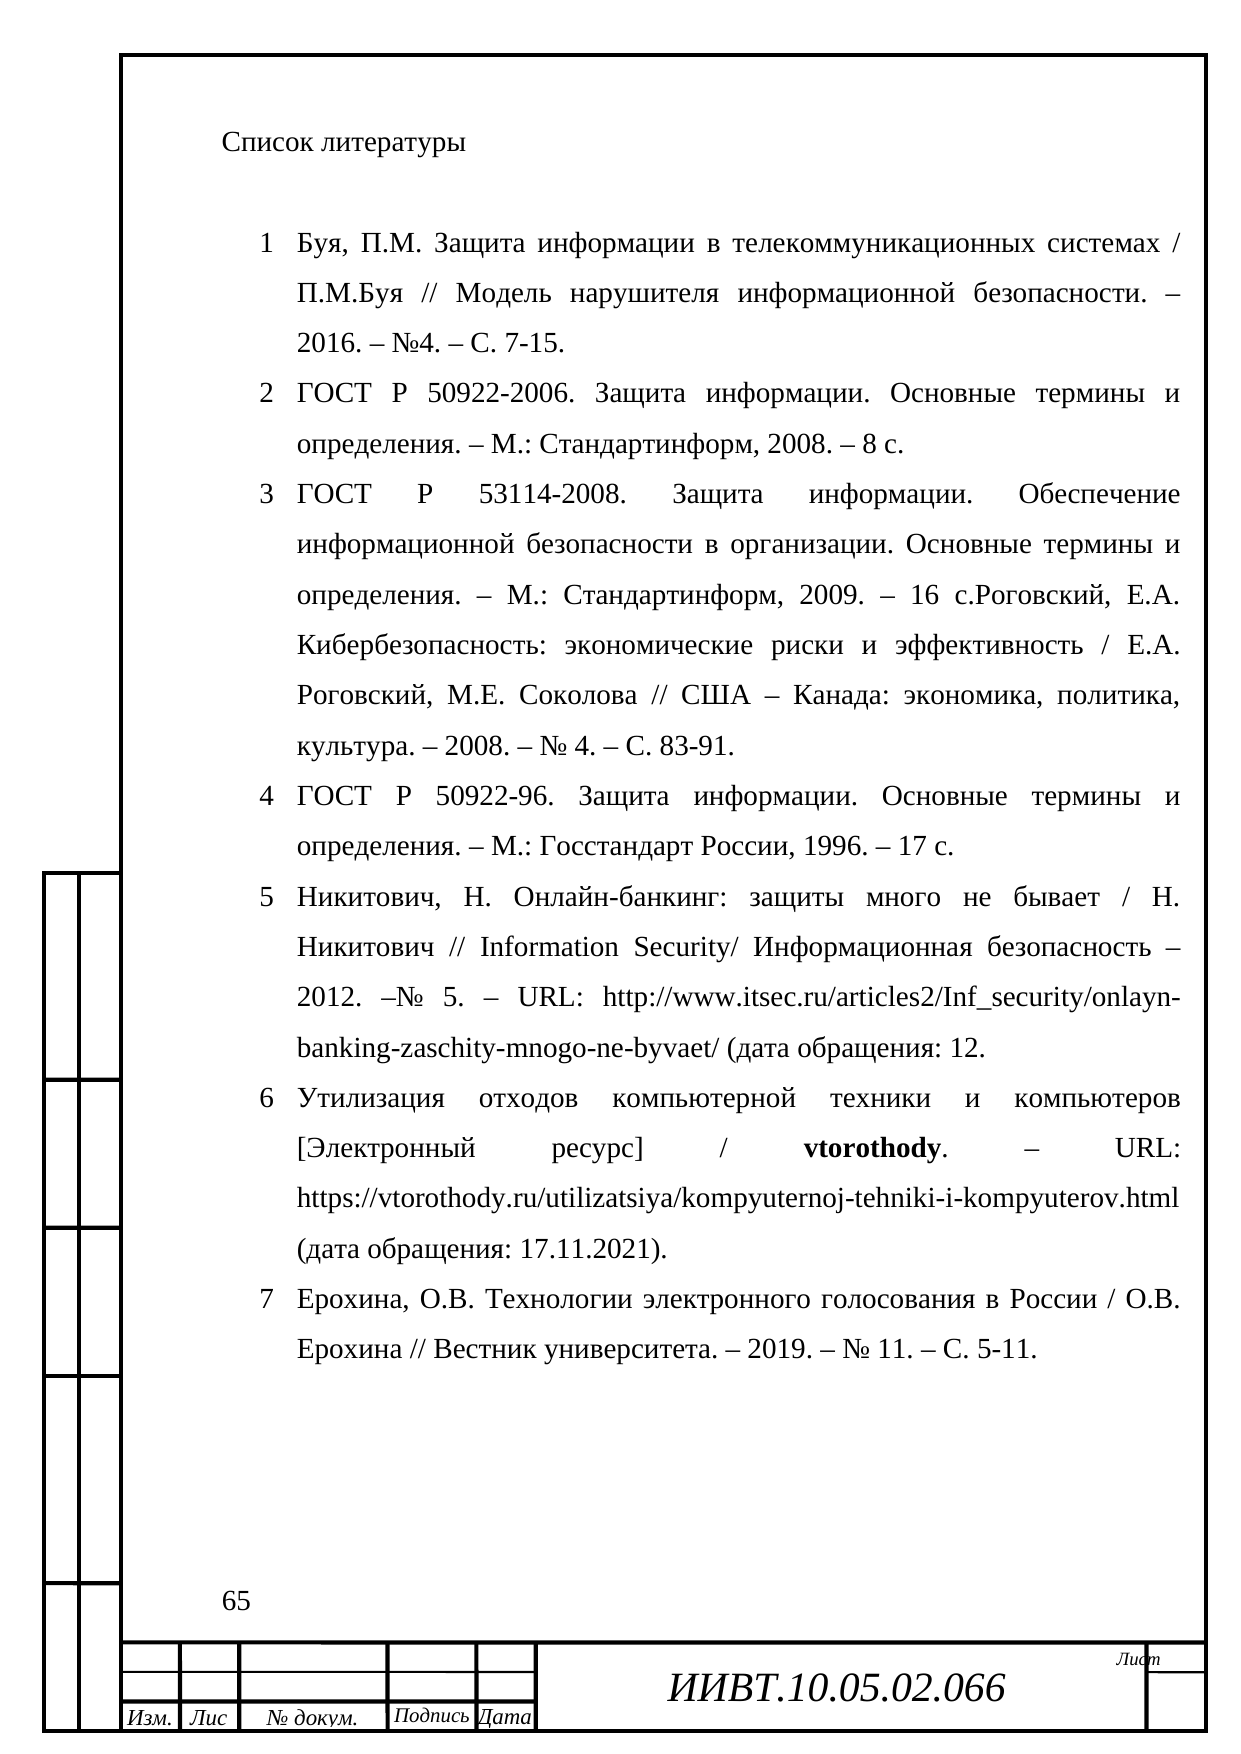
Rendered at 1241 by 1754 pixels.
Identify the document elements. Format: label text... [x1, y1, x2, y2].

list ГОСТ Р 50922-96. Защита информации. Основные термины и определения. – М.: Госстандарт России, 1996. – 17 с. [259, 778, 1181, 862]
list Никитович, Н. Онлайн-банкинг: защиты много не бывает / Н. Никитович // Information Security/ Информационная безопасность – 2012. –№ 5. – URL: http://www.itsec.ru/articles2/Inf_security/onlayn-banking-zaschity-mnogo-ne-byvaet/ (дата обращения: 12. [259, 879, 1181, 1063]
list ГОСТ Р 53114-2008. Защита информации. Обеспечение информационной безопасности в организации. Основные термины и определения. – М.: Стандартинформ, 2009. – 16 с.Роговский, Е.А. Кибербезопасность: экономические риски и эффективность / Е.А. Роговский, М.Е. Соколова // США – Канада: экономика, политика, культура. – 2008. – № 4. – С. 83-91. [259, 476, 1181, 761]
list Буя, П.М. Защита информации в телекоммуникационных системах / П.М.Буя // Модель нарушителя информационной безопасности. – 2016. – №4. – С. 7-15. [259, 225, 1181, 359]
list Ерохина, О.В. Технологии электронного голосования в России / О.В. Ерохина // Вестник университета. – 2019. – № 11. – С. 5-11. [259, 1281, 1181, 1365]
title Список литературы [221, 124, 1181, 158]
list Утилизация отходов компьютерной техники и компьютеров [Электронный ресурс] / vtorothody. – URL: https://vtorothody.ru/utilizatsiya/kompyuternoj-tehniki-i-kompyuterov.html (дата обращения: 17.11.2021). [259, 1080, 1181, 1264]
list ГОСТ Р 50922-2006. Защита информации. Основные термины и определения. – М.: Стандартинформ, 2008. – 8 с. [259, 376, 1181, 459]
